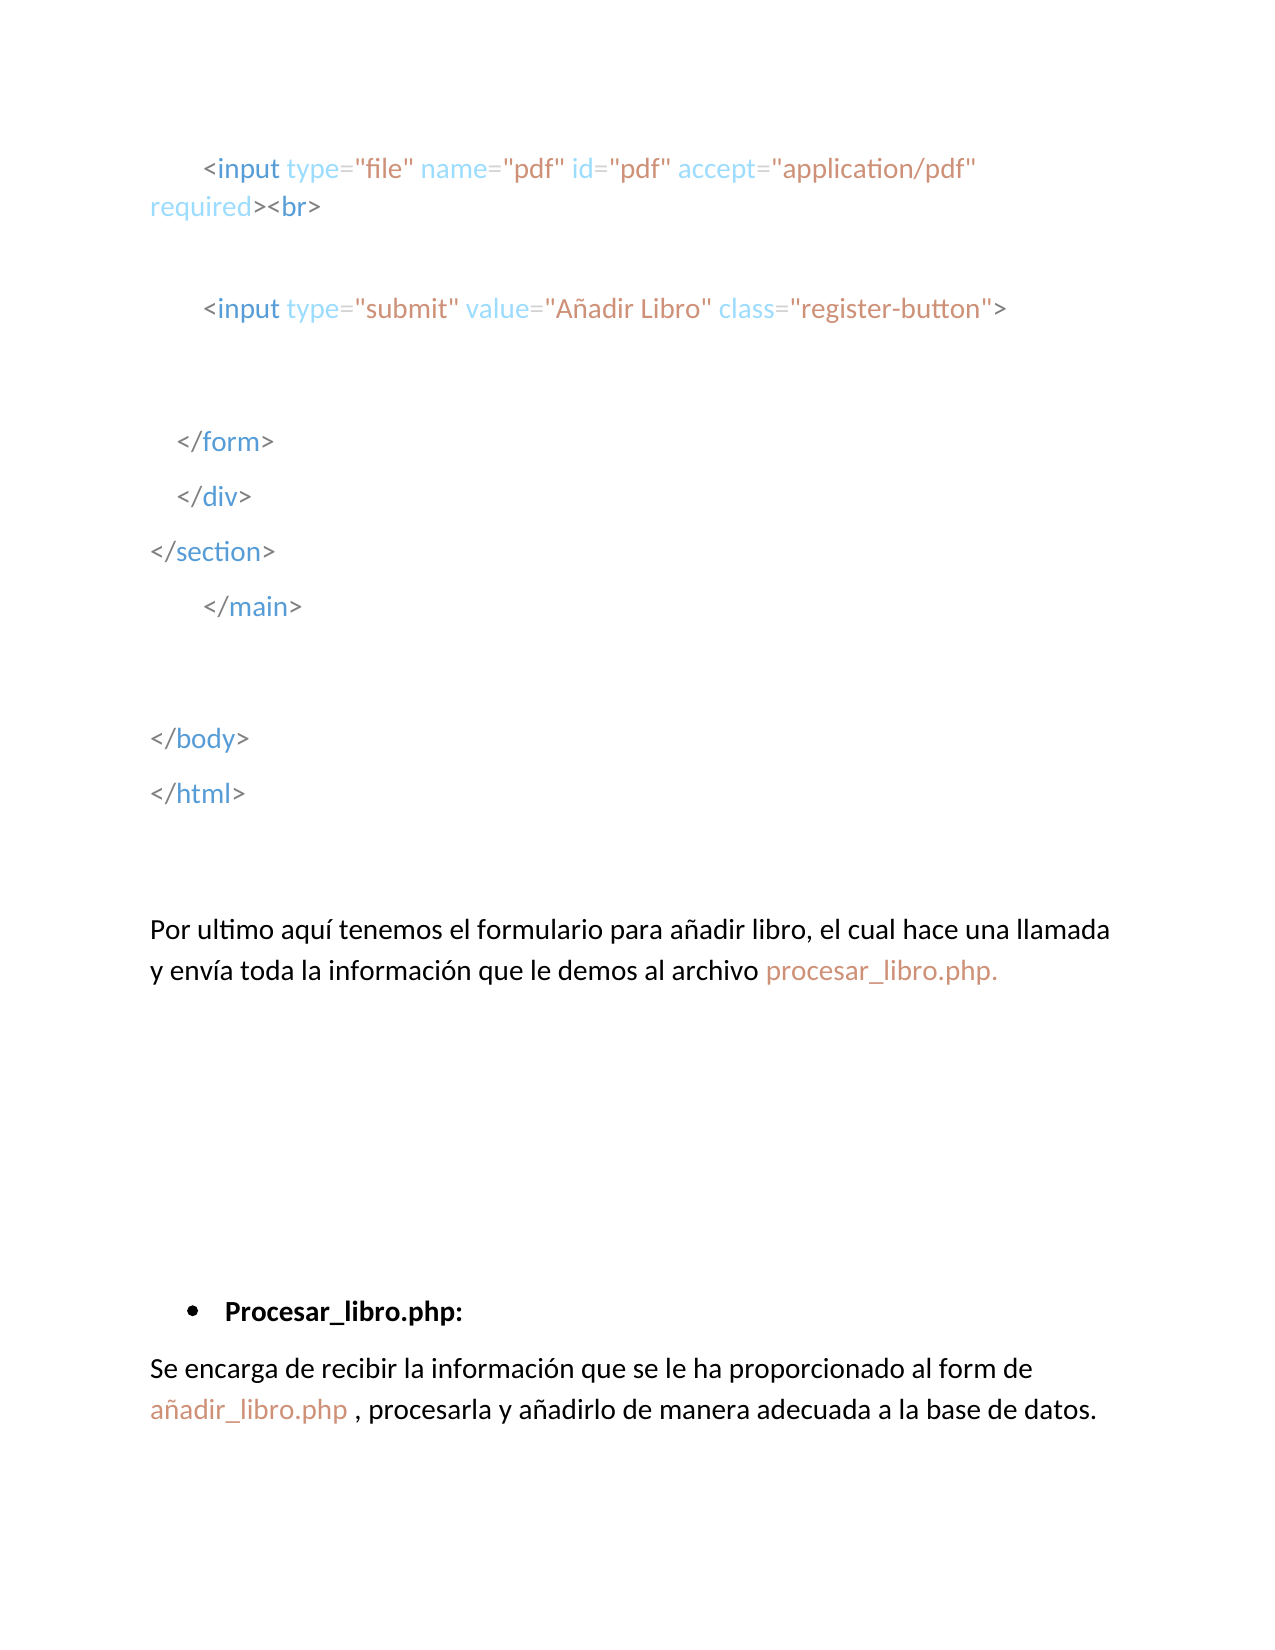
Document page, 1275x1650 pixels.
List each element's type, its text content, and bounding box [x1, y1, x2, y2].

text </body> [150, 720, 1125, 756]
text </form> [150, 423, 1125, 458]
text <input type="submit" value="Añadir Libro" class="register-button"> [150, 290, 1125, 326]
text Por ultimo aquí tenemos el formulario para añadir libro, el cual hace una llamada y envía toda la información que le demos al archivo procesar_libro.php. [150, 911, 1125, 988]
text </div> [150, 478, 1125, 513]
text </section> [150, 533, 1125, 568]
text <input type="file" name="pdf" id="pdf" accept="application/pdf" required><br> [150, 150, 1125, 224]
text </html> [150, 775, 1125, 811]
text Se encarga de recibir la información que se le ha proporcionado al form de añadir_libro.php , procesarla y añadirlo de manera adecuada a la base de datos. [150, 1350, 1125, 1427]
list Procesar_libro.php: [187, 1293, 1125, 1328]
text </main> [150, 588, 1125, 623]
